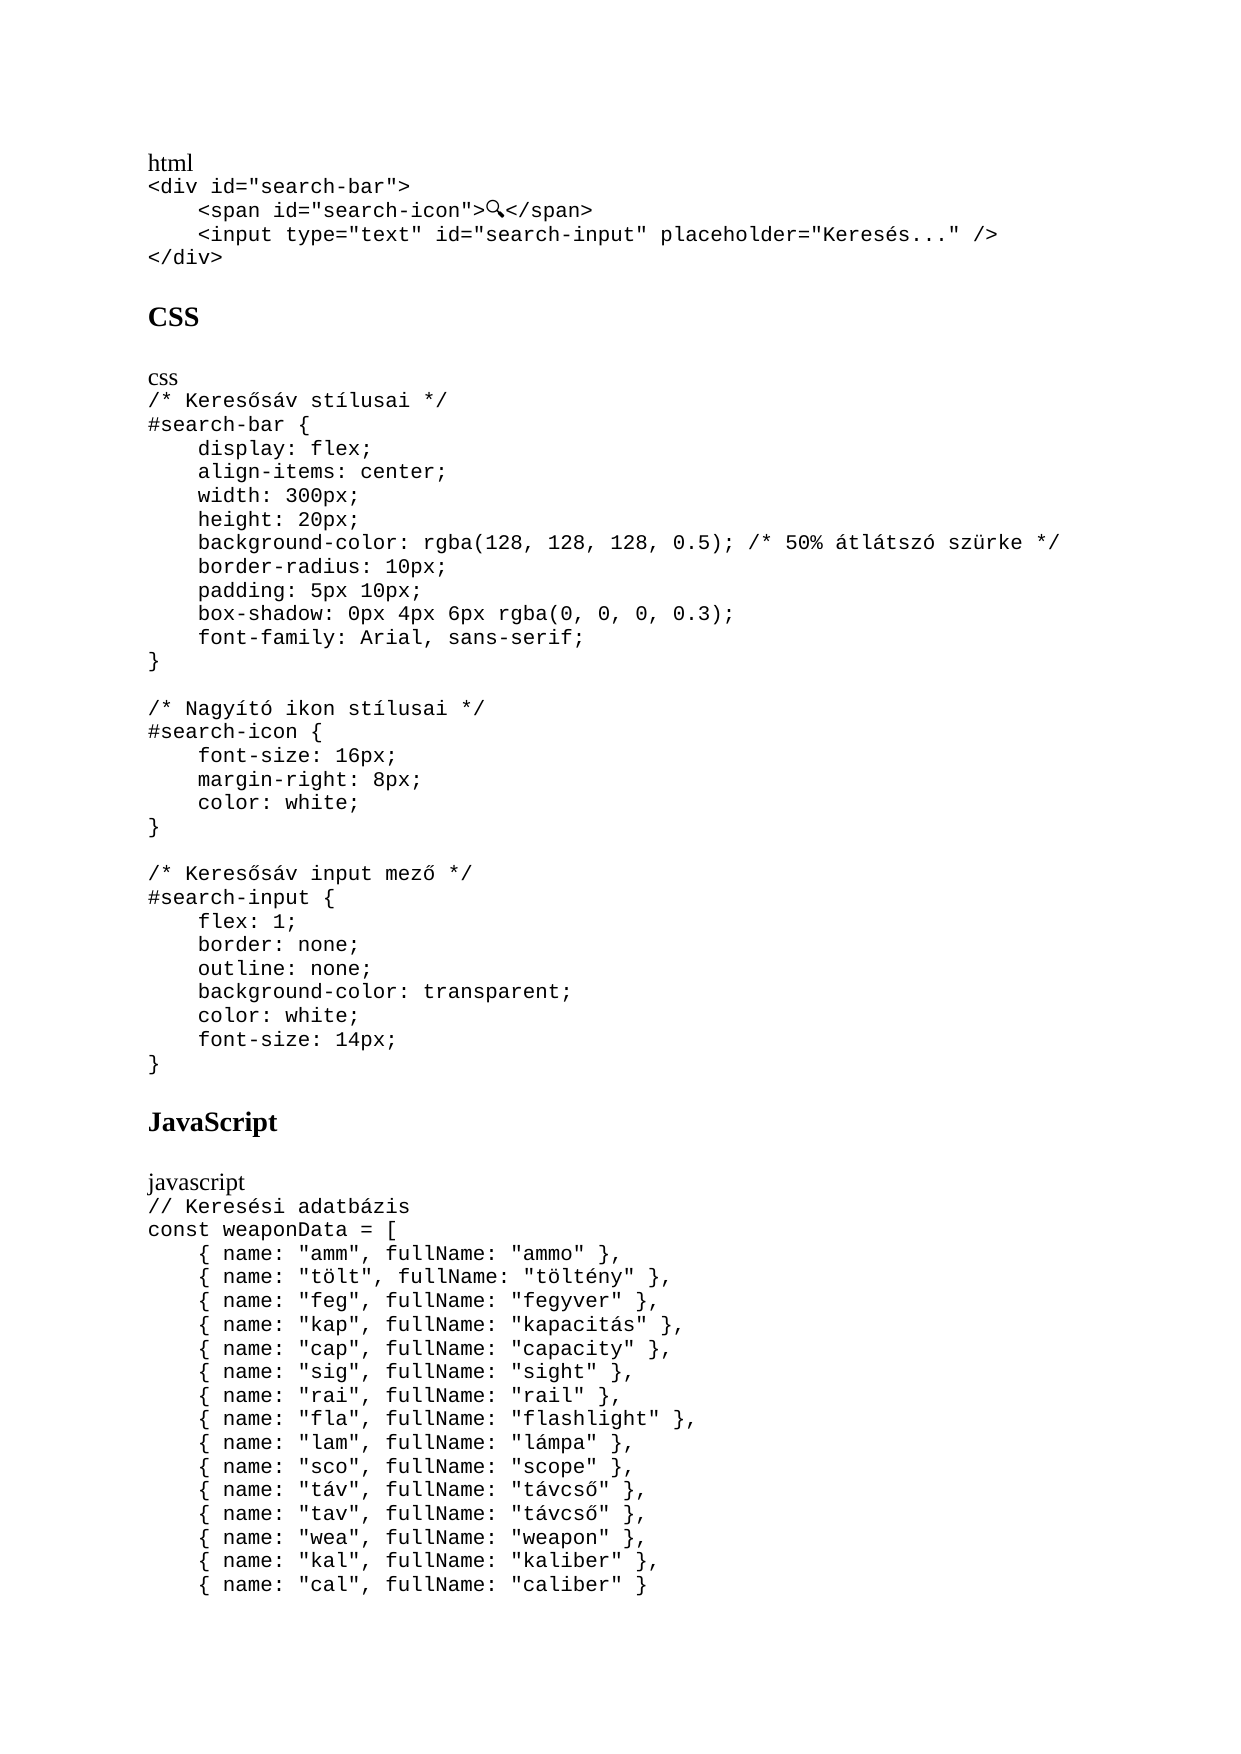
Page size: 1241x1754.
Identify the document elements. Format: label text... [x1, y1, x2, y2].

text width: 300px; [148, 485, 1093, 509]
text display: flex; [148, 438, 1093, 461]
text box-shadow: 0px 4px 6px rgba(0, 0, 0, 0.3); [148, 603, 1093, 627]
text html [148, 148, 1093, 176]
text flex: 1; [148, 911, 1093, 934]
text <input type="text" id="search-input" placeholder="Keresés..." /> [148, 224, 1093, 247]
text height: 20px; [148, 509, 1093, 532]
text { name: "sig", fullName: "sight" }, [148, 1361, 1093, 1385]
text <div id="search-bar"> [148, 176, 1093, 200]
text { name: "fla", fullName: "flashlight" }, [148, 1408, 1093, 1432]
text color: white; [148, 792, 1093, 816]
text #search-icon { [148, 721, 1093, 745]
text { name: "tölt", fullName: "töltény" }, [148, 1267, 1093, 1290]
text const weaponData = [ [148, 1219, 1093, 1243]
text outline: none; [148, 958, 1093, 982]
text { name: "kal", fullName: "kaliber" }, [148, 1550, 1093, 1574]
text // Keresési adatbázis [148, 1196, 1093, 1219]
text font-size: 16px; [148, 745, 1093, 769]
text /* Keresősáv stílusai */ [148, 390, 1093, 414]
text { name: "tav", fullName: "távcső" }, [148, 1503, 1093, 1527]
text /* Nagyító ikon stílusai */ [148, 698, 1093, 721]
text { name: "cal", fullName: "caliber" } [148, 1574, 1093, 1598]
text { name: "cap", fullName: "capacity" }, [148, 1337, 1093, 1361]
text { name: "lam", fullName: "lámpa" }, [148, 1432, 1093, 1456]
text { name: "kap", fullName: "kapacitás" }, [148, 1314, 1093, 1337]
text { name: "feg", fullName: "fegyver" }, [148, 1290, 1093, 1314]
text margin-right: 8px; [148, 769, 1093, 792]
text </div> [148, 247, 1093, 271]
text { name: "wea", fullName: "weapon" }, [148, 1527, 1093, 1550]
text { name: "rai", fullName: "rail" }, [148, 1385, 1093, 1408]
text font-family: Arial, sans-serif; [148, 627, 1093, 651]
text border: none; [148, 934, 1093, 958]
text background-color: transparent; [148, 982, 1093, 1005]
text JavaScript [148, 1105, 1093, 1138]
text CSS [148, 300, 1093, 332]
text { name: "amm", fullName: "ammo" }, [148, 1243, 1093, 1267]
text padding: 5px 10px; [148, 579, 1093, 603]
text #search-bar { [148, 414, 1093, 438]
text } [148, 1052, 1093, 1076]
text /* Keresősáv input mező */ [148, 863, 1093, 887]
text { name: "táv", fullName: "távcső" }, [148, 1479, 1093, 1503]
text border-radius: 10px; [148, 556, 1093, 579]
text #search-input { [148, 887, 1093, 911]
text font-size: 14px; [148, 1029, 1093, 1052]
text css [148, 362, 1093, 390]
text } [148, 816, 1093, 840]
text javascript [148, 1167, 1093, 1196]
text { name: "sco", fullName: "scope" }, [148, 1456, 1093, 1479]
text } [148, 651, 1093, 674]
text <span id="search-icon">🔍</span> [148, 200, 1093, 224]
text align-items: center; [148, 461, 1093, 485]
text color: white; [148, 1005, 1093, 1029]
text background-color: rgba(128, 128, 128, 0.5); /* 50% átlátszó szürke */ [148, 532, 1093, 556]
